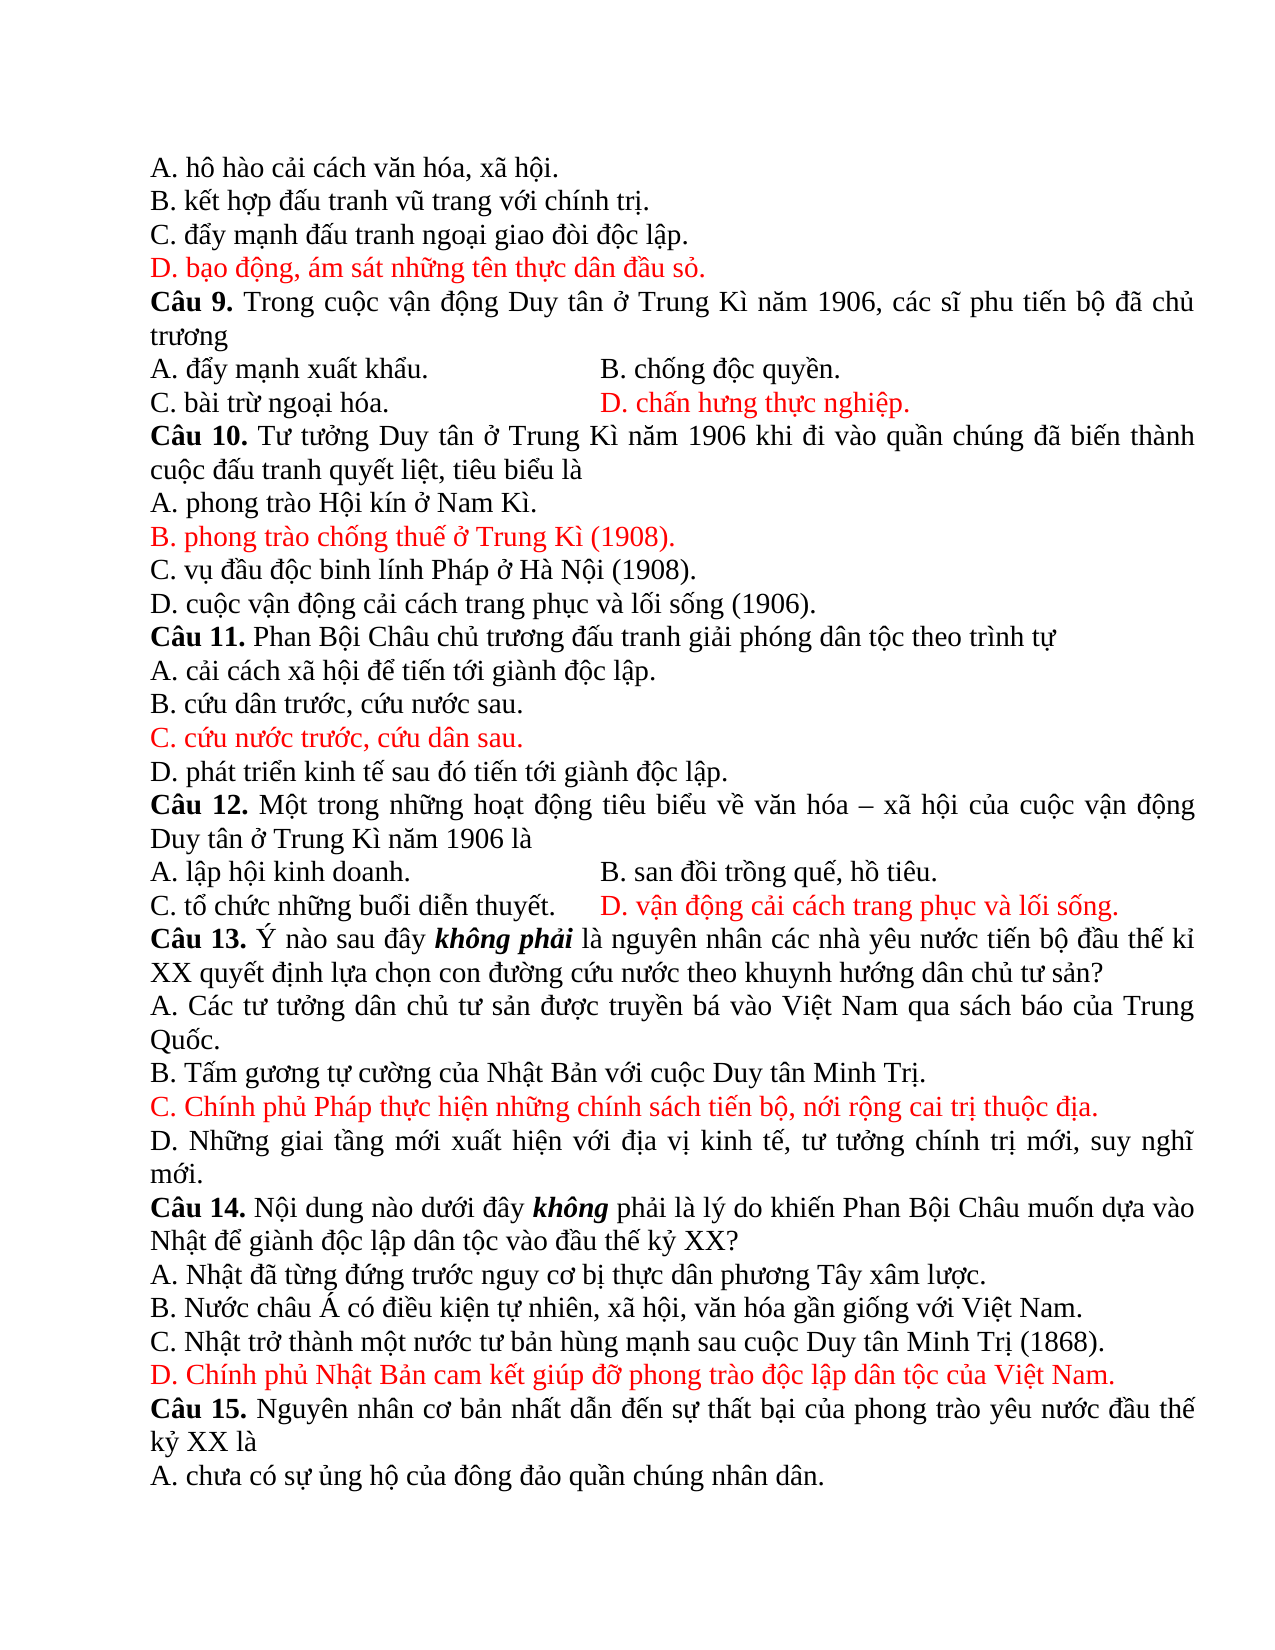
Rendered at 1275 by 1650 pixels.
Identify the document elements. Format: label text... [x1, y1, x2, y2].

text A. Các tư tưởng dân chủ tư sản được truyền bá vào Việt Nam qua sách báo của Trung Quốc. [150, 988, 1196, 1056]
text C. Nhật trở thành một nước tư bản hùng mạnh sau cuộc Duy tân Minh Trị (1868). [150, 1324, 1196, 1357]
text D. bạo động, ám sát những tên thực dân đầu sỏ. [150, 251, 1196, 284]
text B. Tấm gương tự cường của Nhật Bản với cuộc Duy tân Minh Trị. [150, 1056, 1196, 1089]
text A. lập hội kinh doanh. B. san đồi trồng quế, hồ tiêu. [150, 854, 1196, 888]
text B. phong trào chống thuế ở Trung Kì (1908). [150, 519, 1196, 552]
text D. Những giai tầng mới xuất hiện với địa vị kinh tế, tư tưởng chính trị mới, suy nghĩ mới. [150, 1123, 1196, 1190]
text A. hô hào cải cách văn hóa, xã hội. [150, 150, 1196, 183]
text C. Chính phủ Pháp thực hiện những chính sách tiến bộ, nới rộng cai trị thuộc địa. [150, 1089, 1196, 1123]
text C. đẩy mạnh đấu tranh ngoại giao đòi độc lập. [150, 217, 1196, 251]
text C. tổ chức những buổi diễn thuyết. D. vận động cải cách trang phục và lối sống. [150, 888, 1196, 921]
text A. cải cách xã hội để tiến tới giành độc lập. [150, 653, 1196, 687]
text A. Nhật đã từng đứng trước nguy cơ bị thực dân phương Tây xâm lược. [150, 1257, 1196, 1290]
text A. phong trào Hội kín ở Nam Kì. [150, 485, 1196, 519]
text Câu 10. Tư tưởng Duy tân ở Trung Kì năm 1906 khi đi vào quần chúng đã biến thành cuộc đấu tranh quyết liệt, tiêu biểu là [150, 418, 1196, 485]
text C. cứu nước trước, cứu dân sau. [150, 720, 1196, 754]
text D. Chính phủ Nhật Bản cam kết giúp đỡ phong trào độc lập dân tộc của Việt Nam. [150, 1357, 1196, 1391]
text Câu 9. Trong cuộc vận động Duy tân ở Trung Kì năm 1906, các sĩ phu tiến bộ đã chủ trương [150, 284, 1196, 351]
text Câu 15. Nguyên nhân cơ bản nhất dẫn đến sự thất bại của phong trào yêu nước đầu thế kỷ XX là [150, 1391, 1196, 1458]
text D. cuộc vận động cải cách trang phục và lối sống (1906). [150, 586, 1196, 619]
text Câu 12. Một trong những hoạt động tiêu biểu về văn hóa – xã hội của cuộc vận động Duy tân ở Trung Kì năm 1906 là [150, 787, 1196, 854]
text D. phát triển kinh tế sau đó tiến tới giành độc lập. [150, 754, 1196, 787]
text Câu 13. Ý nào sau đây không phải là nguyên nhân các nhà yêu nước tiến bộ đầu thế kỉ XX quyết định lựa chọn con đường cứu nước theo khuynh hướng dân chủ tư sản? [150, 921, 1196, 988]
text B. Nước châu Á có điều kiện tự nhiên, xã hội, văn hóa gần giống với Việt Nam. [150, 1290, 1196, 1324]
text B. cứu dân trước, cứu nước sau. [150, 687, 1196, 720]
text A. chưa có sự ủng hộ của đông đảo quần chúng nhân dân. [150, 1458, 1196, 1492]
text B. kết hợp đấu tranh vũ trang với chính trị. [150, 183, 1196, 217]
text A. đẩy mạnh xuất khẩu. B. chống độc quyền. [150, 351, 1196, 385]
text Câu 11. Phan Bội Châu chủ trương đấu tranh giải phóng dân tộc theo trình tự [150, 619, 1196, 653]
text Câu 14. Nội dung nào dưới đây không phải là lý do khiến Phan Bội Châu muốn dựa vào Nhật để giành độc lập dân tộc vào đầu thế kỷ XX? [150, 1190, 1196, 1257]
text C. bài trừ ngoại hóa. D. chấn hưng thực nghiệp. [150, 385, 1196, 418]
text C. vụ đầu độc binh lính Pháp ở Hà Nội (1908). [150, 552, 1196, 586]
